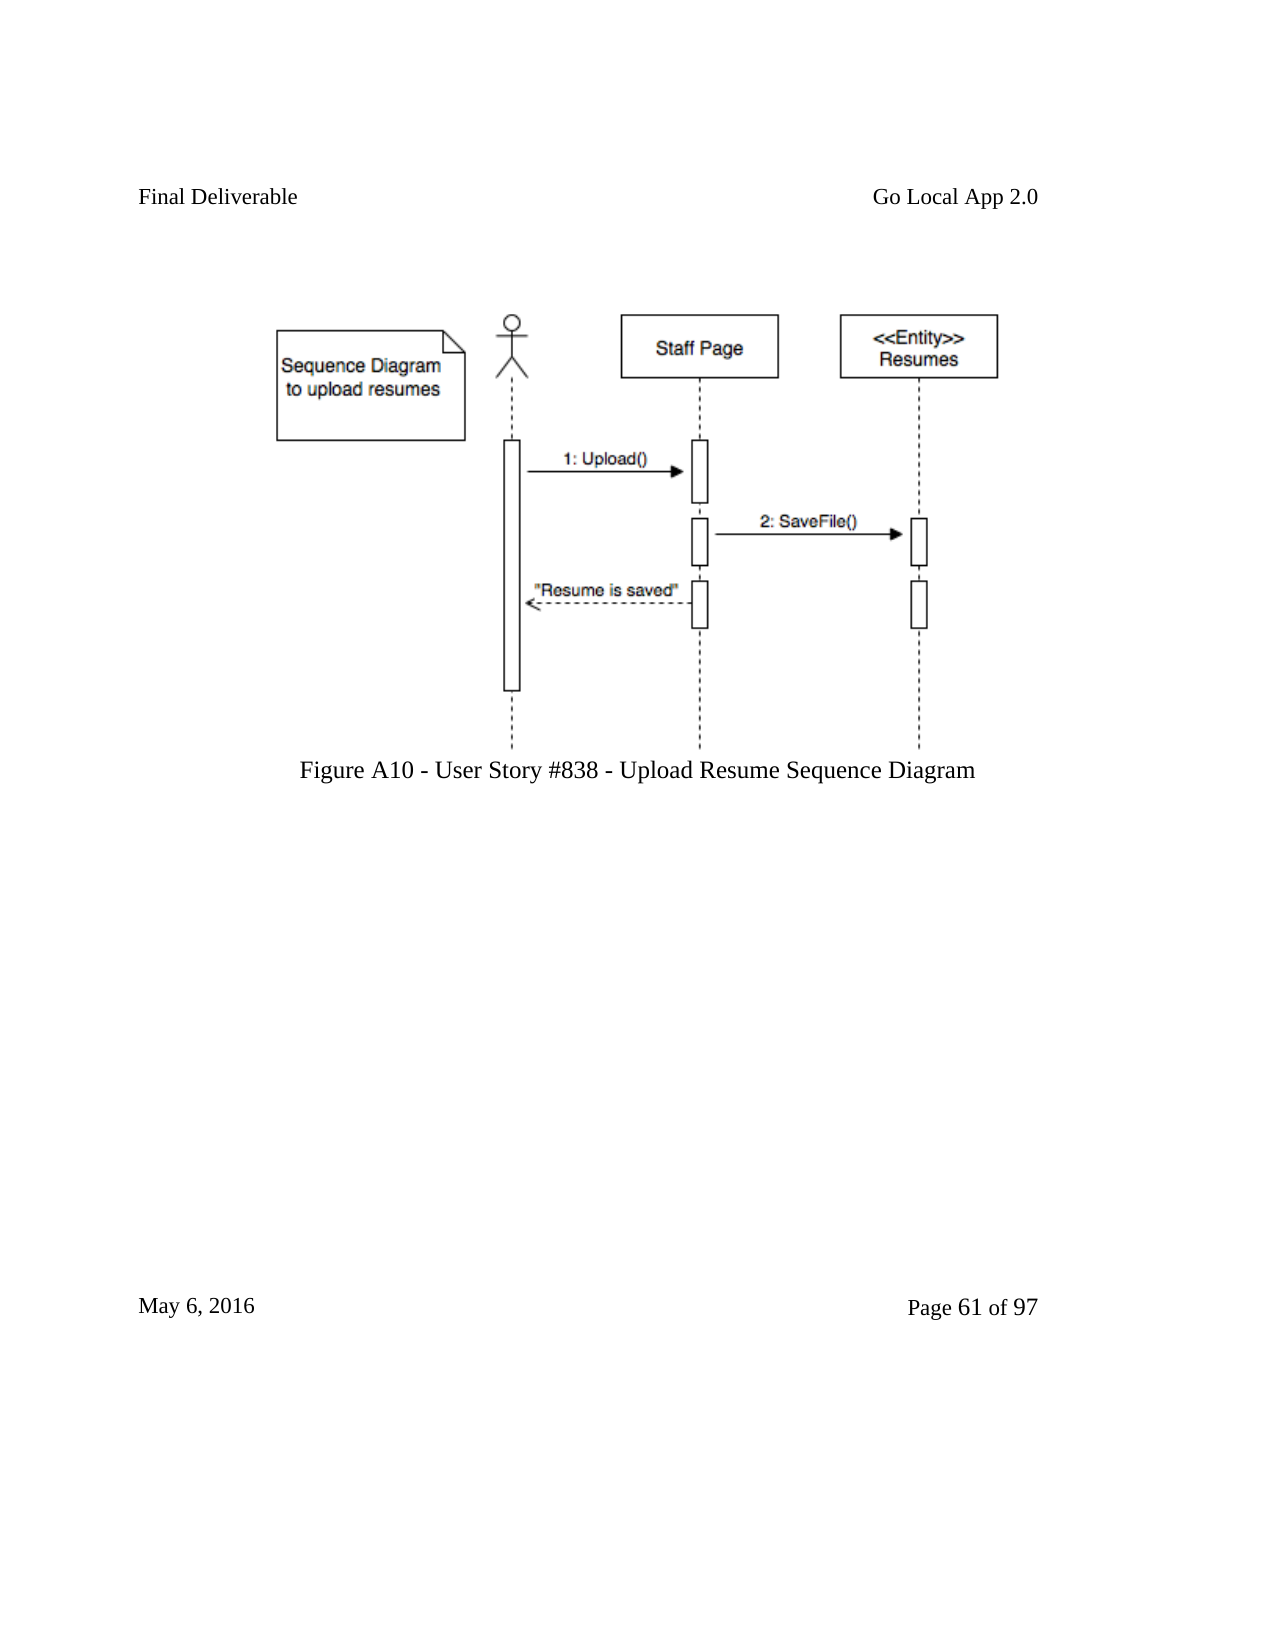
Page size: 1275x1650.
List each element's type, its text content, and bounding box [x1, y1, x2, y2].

text Figure A10 - User Story #838 - Upload Resume Sequence Diagram [150, 755, 1125, 784]
picture [275, 313, 1000, 756]
